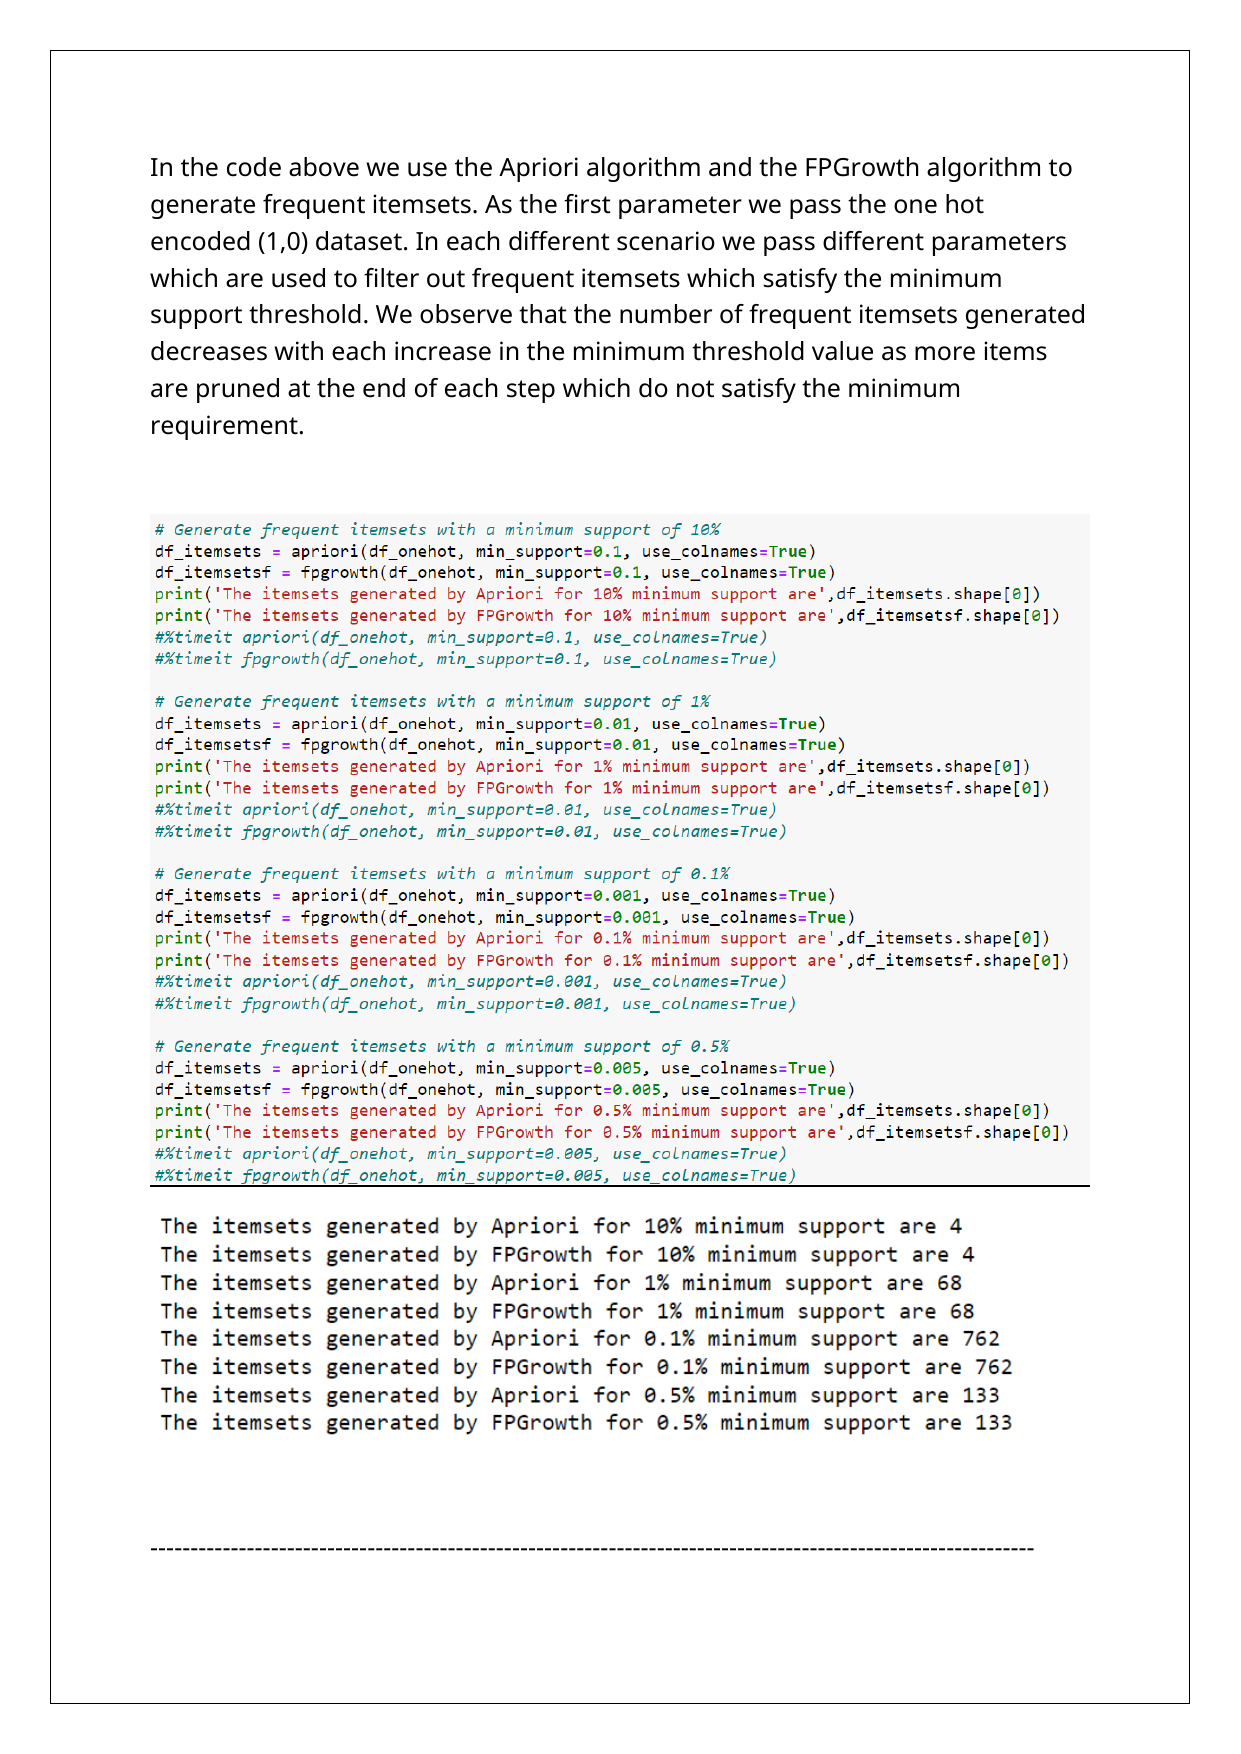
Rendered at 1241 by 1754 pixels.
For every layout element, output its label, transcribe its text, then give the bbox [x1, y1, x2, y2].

text In the code above we use the Apriori algorithm and the FPGrowth algorithm to generate frequent itemsets. As the first parameter we pass the one hot encoded (1,0) dataset. In each different scenario we pass different parameters which are used to filter out frequent itemsets which satisfy the minimum support threshold. We observe that the number of frequent itemsets generated decreases with each increase in the minimum threshold value as more items are pruned at the end of each step which do not satisfy the minimum requirement. [150, 150, 1090, 441]
picture [150, 1206, 1091, 1457]
text -------------------------------------------------------------------------------------------------------------- [150, 1529, 1090, 1563]
picture [150, 514, 1091, 1184]
